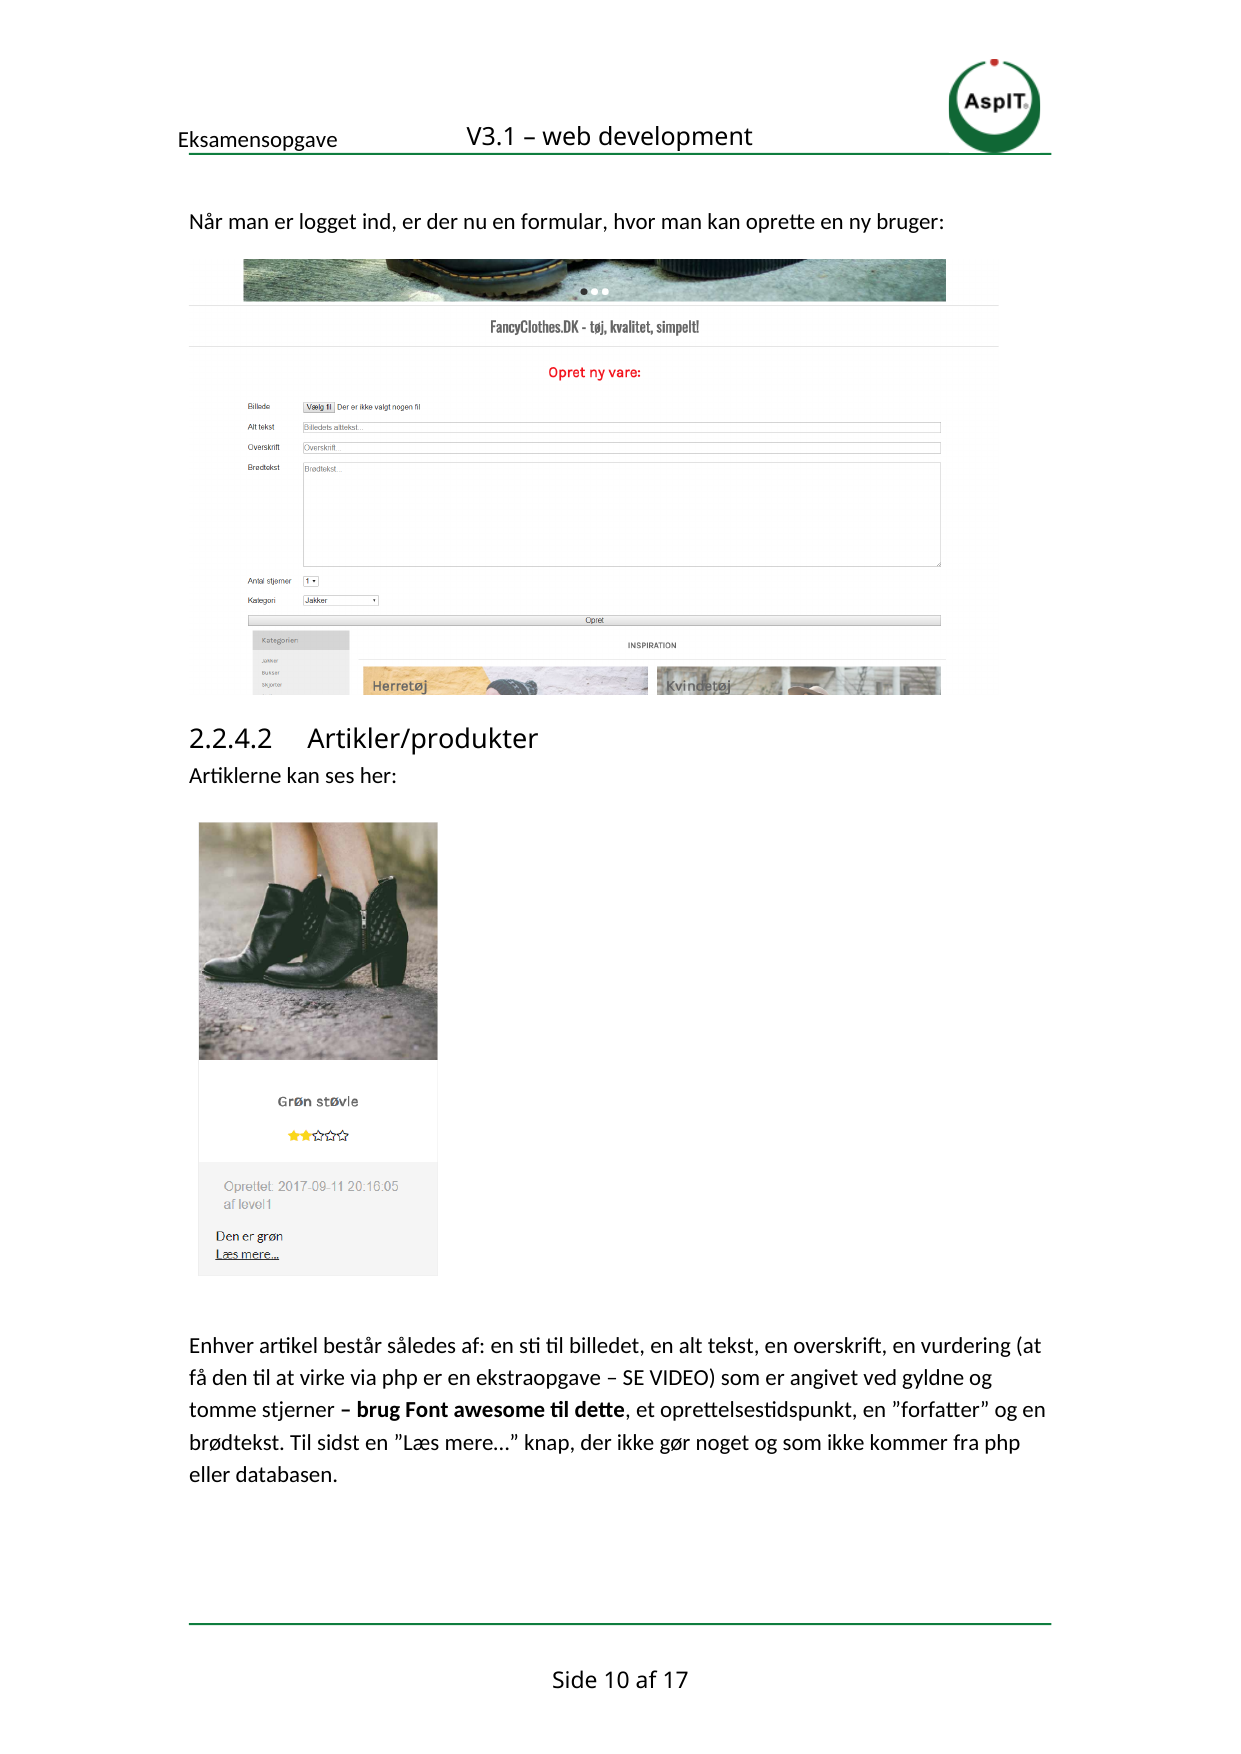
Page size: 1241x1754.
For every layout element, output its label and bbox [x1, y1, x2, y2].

picture [188, 259, 999, 695]
picture [948, 59, 1040, 153]
picture [188, 814, 455, 1306]
